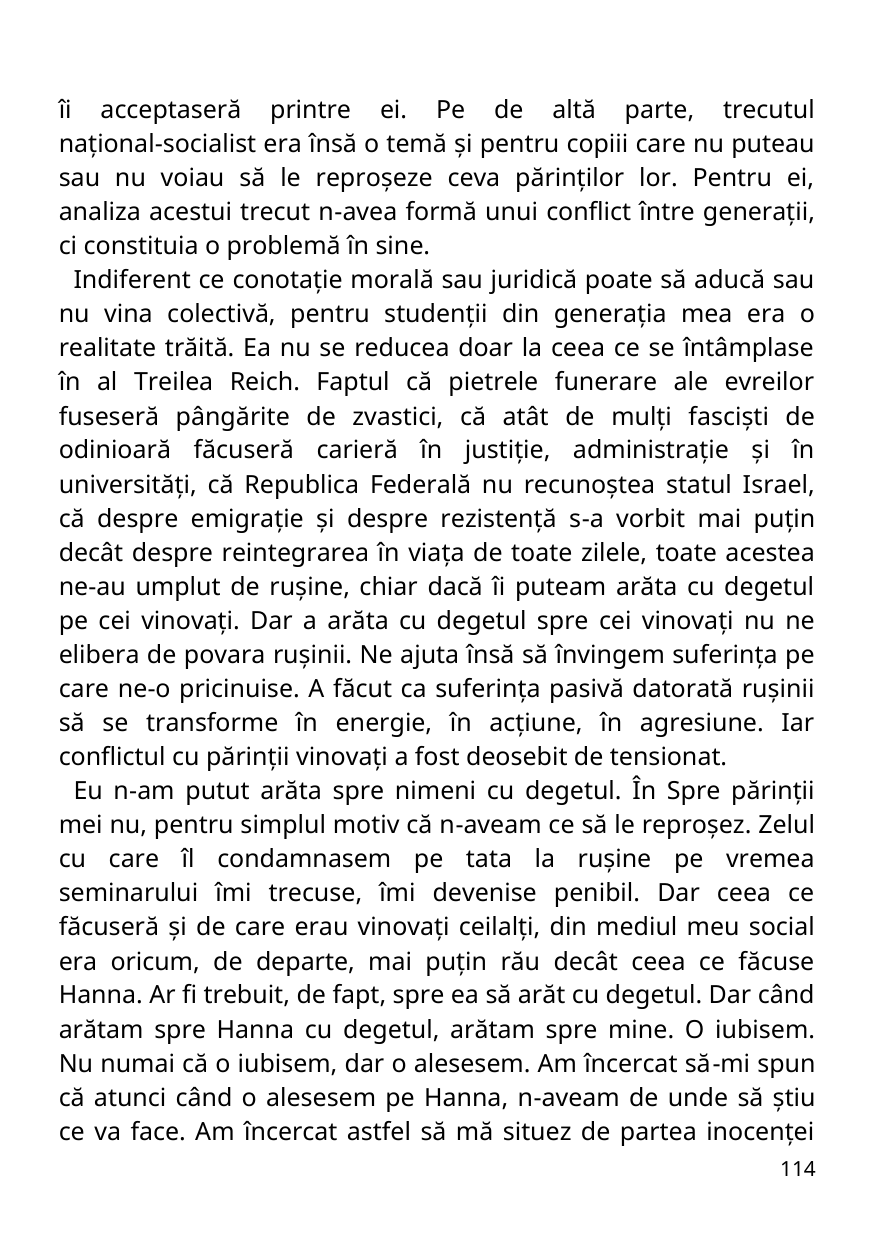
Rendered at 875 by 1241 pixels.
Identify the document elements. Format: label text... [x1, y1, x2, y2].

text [58, 92, 816, 262]
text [58, 773, 816, 1147]
text Indiferent ce conotaţie morală sau juridică poate să aducă sau nu vina colectivă, pentru studenţii din generaţia mea era o realitate trăită. Ea nu se reducea doar la ceea ce se întâmplase în al Treilea Reich. Faptul că pietrele funerare ale evreilor fuseseră pângărite de zvastici, că atât de mulţi fascişti de odinioară făcuseră carieră în justiţie, administraţie şi în universităţi, că Republica Federală nu recunoştea statul Israel, că despre emigraţie şi despre rezistenţă s-a vorbit mai puţin decât despre reintegrarea în viaţa de toate zilele, toate acestea ne-au umplut de ruşine, chiar dacă îi puteam arăta cu degetul pe cei vinovaţi. Dar a arăta cu degetul spre cei vinovaţi nu ne elibera de povara ruşinii. Ne ajuta însă să învingem suferinţa pe care ne-o pricinuise. A făcut ca suferinţa pasivă datorată ruşinii să se transforme în energie, în acţiune, în agresiune. Iar conflictul cu părinţii vinovaţi a fost deosebit de tensionat. [58, 262, 816, 773]
